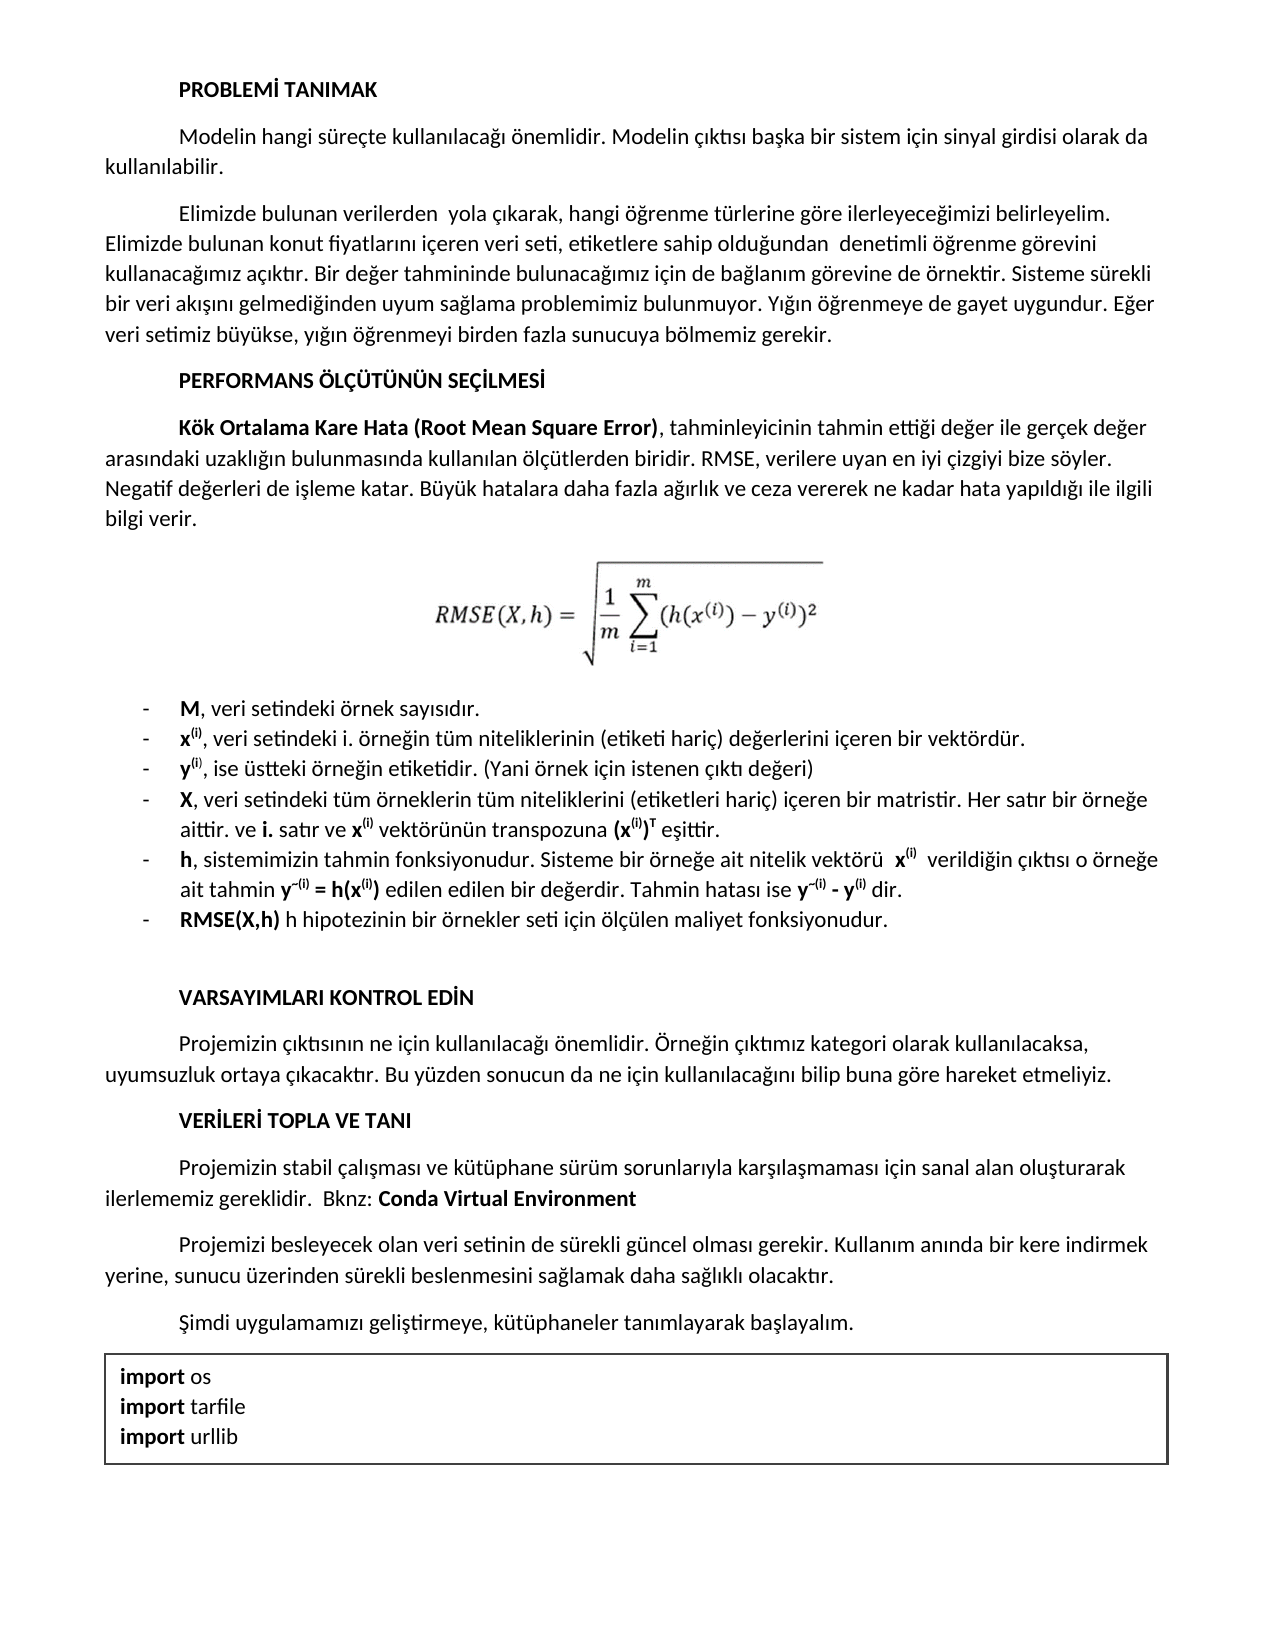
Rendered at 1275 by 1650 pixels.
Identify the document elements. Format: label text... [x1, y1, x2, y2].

list y(i), ise üstteki örneğin etiketidir. (Yani örnek için istenen çıktı değeri) [142, 754, 1170, 782]
text VARSAYIMLARI KONTROL EDİN [105, 983, 1170, 1011]
list X, veri setindeki tüm örneklerin tüm niteliklerini (etiketleri hariç) içeren bir matristir. Her satır bir örneğe aittir. ve i. satır ve x(i) vektörünün transpozuna (x(i))T eşittir. [142, 785, 1170, 843]
text Projemizin çıktısının ne için kullanılacağı önemlidir. Örneğin çıktımız kategori olarak kullanılacaksa, uyumsuzluk ortaya çıkacaktır. Bu yüzden sonucun da ne için kullanılacağını bilip buna göre hareket etmeliyiz. [105, 1029, 1170, 1088]
text Elimizde bulunan verilerden yola çıkarak, hangi öğrenme türlerine göre ilerleyeceğimizi belirleyelim. Elimizde bulunan konut fiyatlarını içeren veri seti, etiketlere sahip olduğundan denetimli öğrenme görevini kullanacağımız açıktır. Bir değer tahmininde bulunacağımız için de bağlanım görevine de örnektir. Sisteme sürekli bir veri akışını gelmediğinden uyum sağlama problemimiz bulunmuyor. Yığın öğrenmeye de gayet uygundur. Eğer veri setimiz büyükse, yığın öğrenmeyi birden fazla sunucuya bölmemiz gerekir. [105, 199, 1170, 348]
text Projemizin stabil çalışması ve kütüphane sürüm sorunlarıyla karşılaşmaması için sanal alan oluşturarak ilerlememiz gereklidir. Bknz: Conda Virtual Environment [105, 1153, 1170, 1212]
text Projemizi besleyecek olan veri setinin de sürekli güncel olması gerekir. Kullanım anında bir kere indirmek yerine, sunucu üzerinden sürekli beslenmesini sağlamak daha sağlıklı olacaktır. [105, 1231, 1170, 1289]
text Şimdi uygulamamızı geliştirmeye, kütüphaneler tanımlayarak başlayalım. [105, 1308, 1170, 1336]
text Modelin hangi süreçte kullanılacağı önemlidir. Modelin çıktısı başka bir sistem için sinyal girdisi olarak da kullanılabilir. [105, 122, 1170, 180]
list RMSE(X,h) h hipotezinin bir örnekler seti için ölçülen maliyet fonksiyonudur. [142, 906, 1170, 933]
list M, veri setindeki örnek sayısıdır. [142, 694, 1170, 722]
text VERİLERİ TOPLA VE TANI [105, 1107, 1170, 1134]
text PERFORMANS ÖLÇÜTÜNÜN SEÇİLMESİ [105, 367, 1170, 395]
text Kök Ortalama Kare Hata (Root Mean Square Error), tahminleyicinin tahmin ettiği değer ile gerçek değer arasındaki uzaklığın bulunmasında kullanılan ölçütlerden biridir. RMSE, verilere uyan en iyi çizgiyi bize söyler. Negatif değerleri de işleme katar. Büyük hatalara daha fazla ağırlık ve ceza vererek ne kadar hata yapıldığı ile ilgili bilgi verir. [105, 413, 1170, 532]
text PROBLEMİ TANIMAK [105, 75, 1170, 103]
list h, sistemimizin tahmin fonksiyonudur. Sisteme bir örneğe ait nitelik vektörü x(i) verildiğin çıktısı o örneğe ait tahmin y~(i) = h(x(i)) edilen edilen bir değerdir. Tahmin hatası ise y~(i) - y(i) dir. [142, 845, 1170, 903]
list x(i), veri setindeki i. örneğin tüm niteliklerinin (etiketi hariç) değerlerini içeren bir vektördür. [142, 724, 1170, 752]
picture [427, 551, 848, 676]
